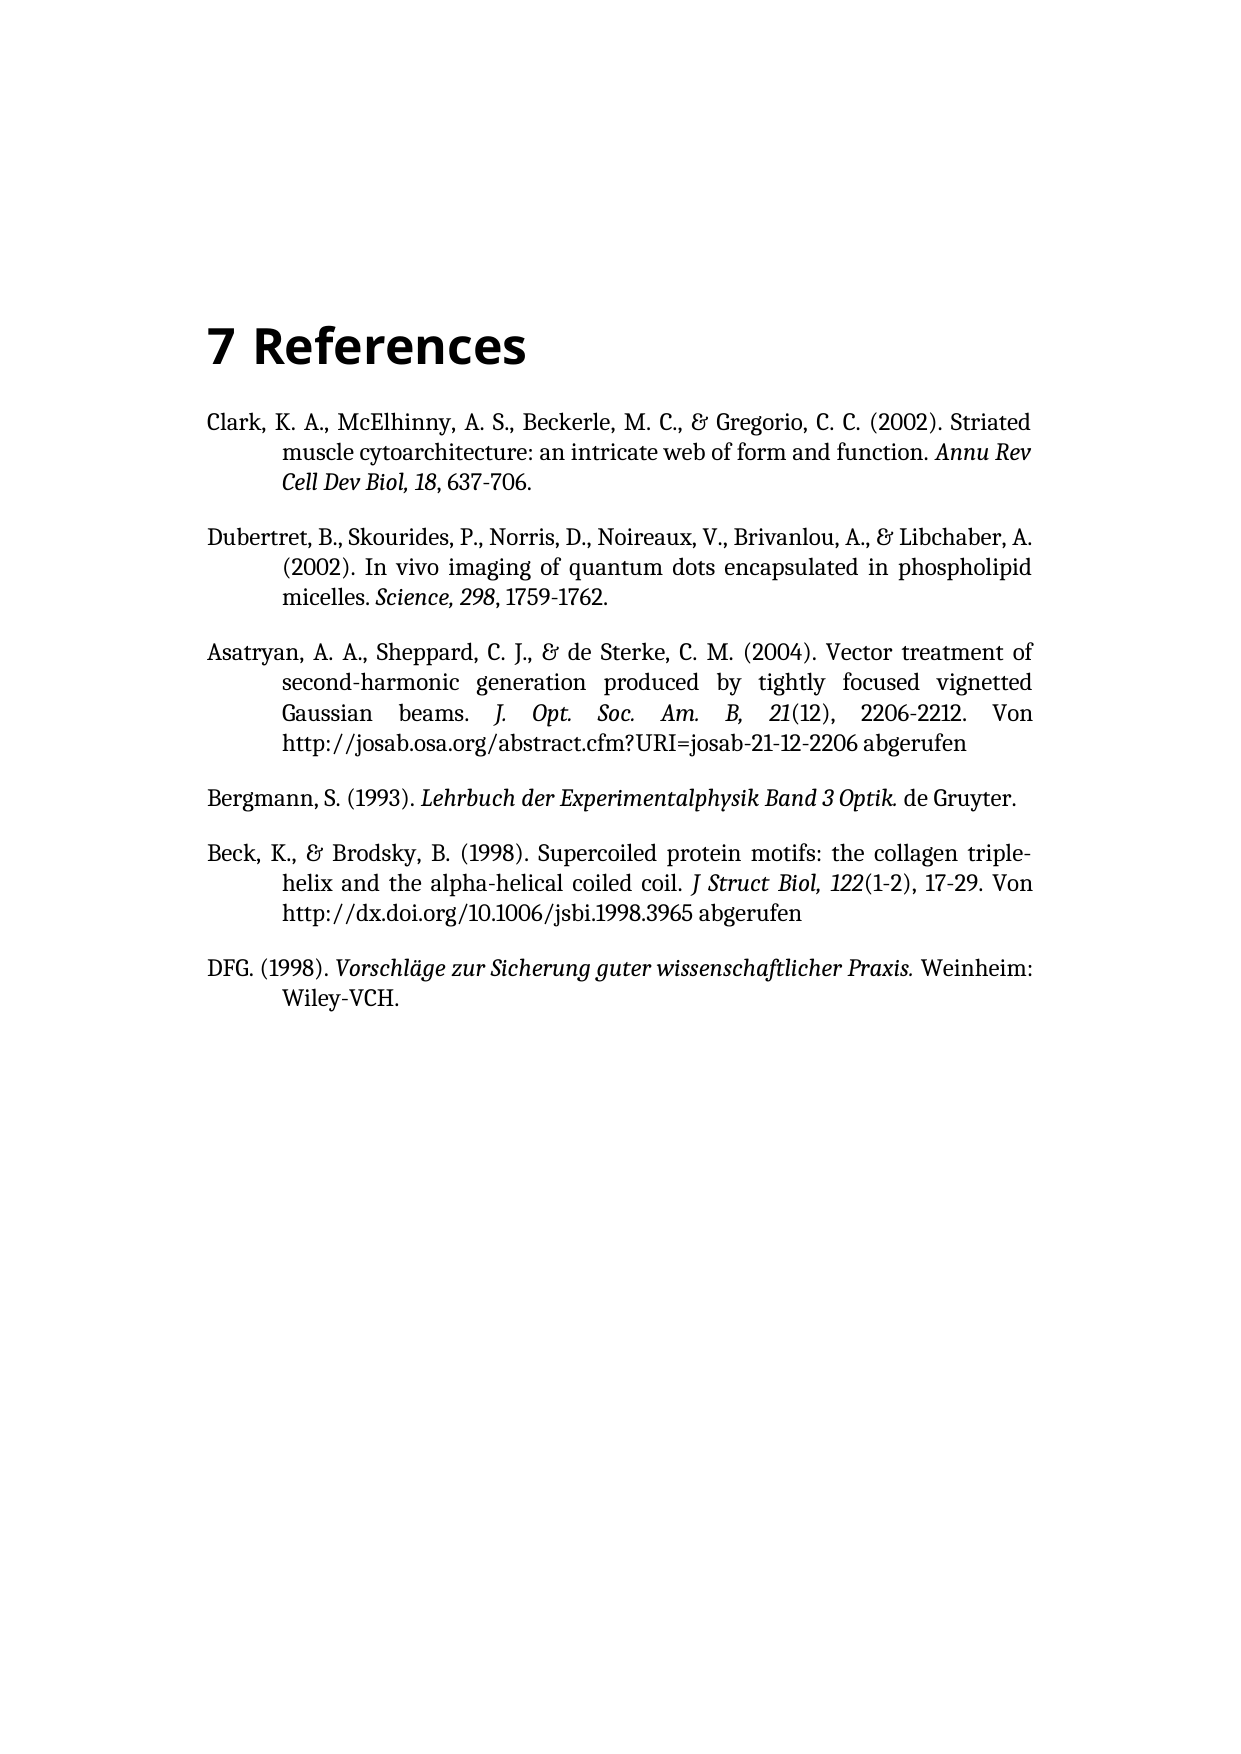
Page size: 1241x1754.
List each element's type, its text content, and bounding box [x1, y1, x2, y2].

text Clark, K. A., McElhinny, A. S., Beckerle, M. C., & Gregorio, C. C. (2002). Striated muscle cytoarchitecture: an intricate web of form and function. Annu Rev Cell Dev Biol, 18, 637-706. [207, 408, 1033, 497]
text Beck, K., & Brodsky, B. (1998). Supercoiled protein motifs: the collagen triple-helix and the alpha-helical coiled coil. J Struct Biol, 122(1-2), 17-29. Von http://dx.doi.org/10.1006/jsbi.1998.3965 abgerufen [207, 839, 1033, 928]
text Asatryan, A. A., Sheppard, C. J., & de Sterke, C. M. (2004). Vector treatment of second-harmonic generation produced by tightly focused vignetted Gaussian beams. J. Opt. Soc. Am. B, 21(12), 2206-2212. Von http://josab.osa.org/abstract.cfm?URI=josab-21-12-2206 abgerufen [207, 638, 1033, 757]
text Dubertret, B., Skourides, P., Norris, D., Noireaux, V., Brivanlou, A., & Libchaber, A. (2002). In vivo imaging of quantum dots encapsulated in phospholipid micelles. Science, 298, 1759-1762. [207, 523, 1033, 612]
subtitle References [207, 311, 1033, 379]
text Bergmann, S. (1993). Lehrbuch der Experimentalphysik Band 3 Optik. de Gruyter. [207, 784, 1033, 812]
text DFG. (1998). Vorschläge zur Sicherung guter wissenschaftlicher Praxis. Weinheim: Wiley-VCH. [207, 954, 1033, 1013]
